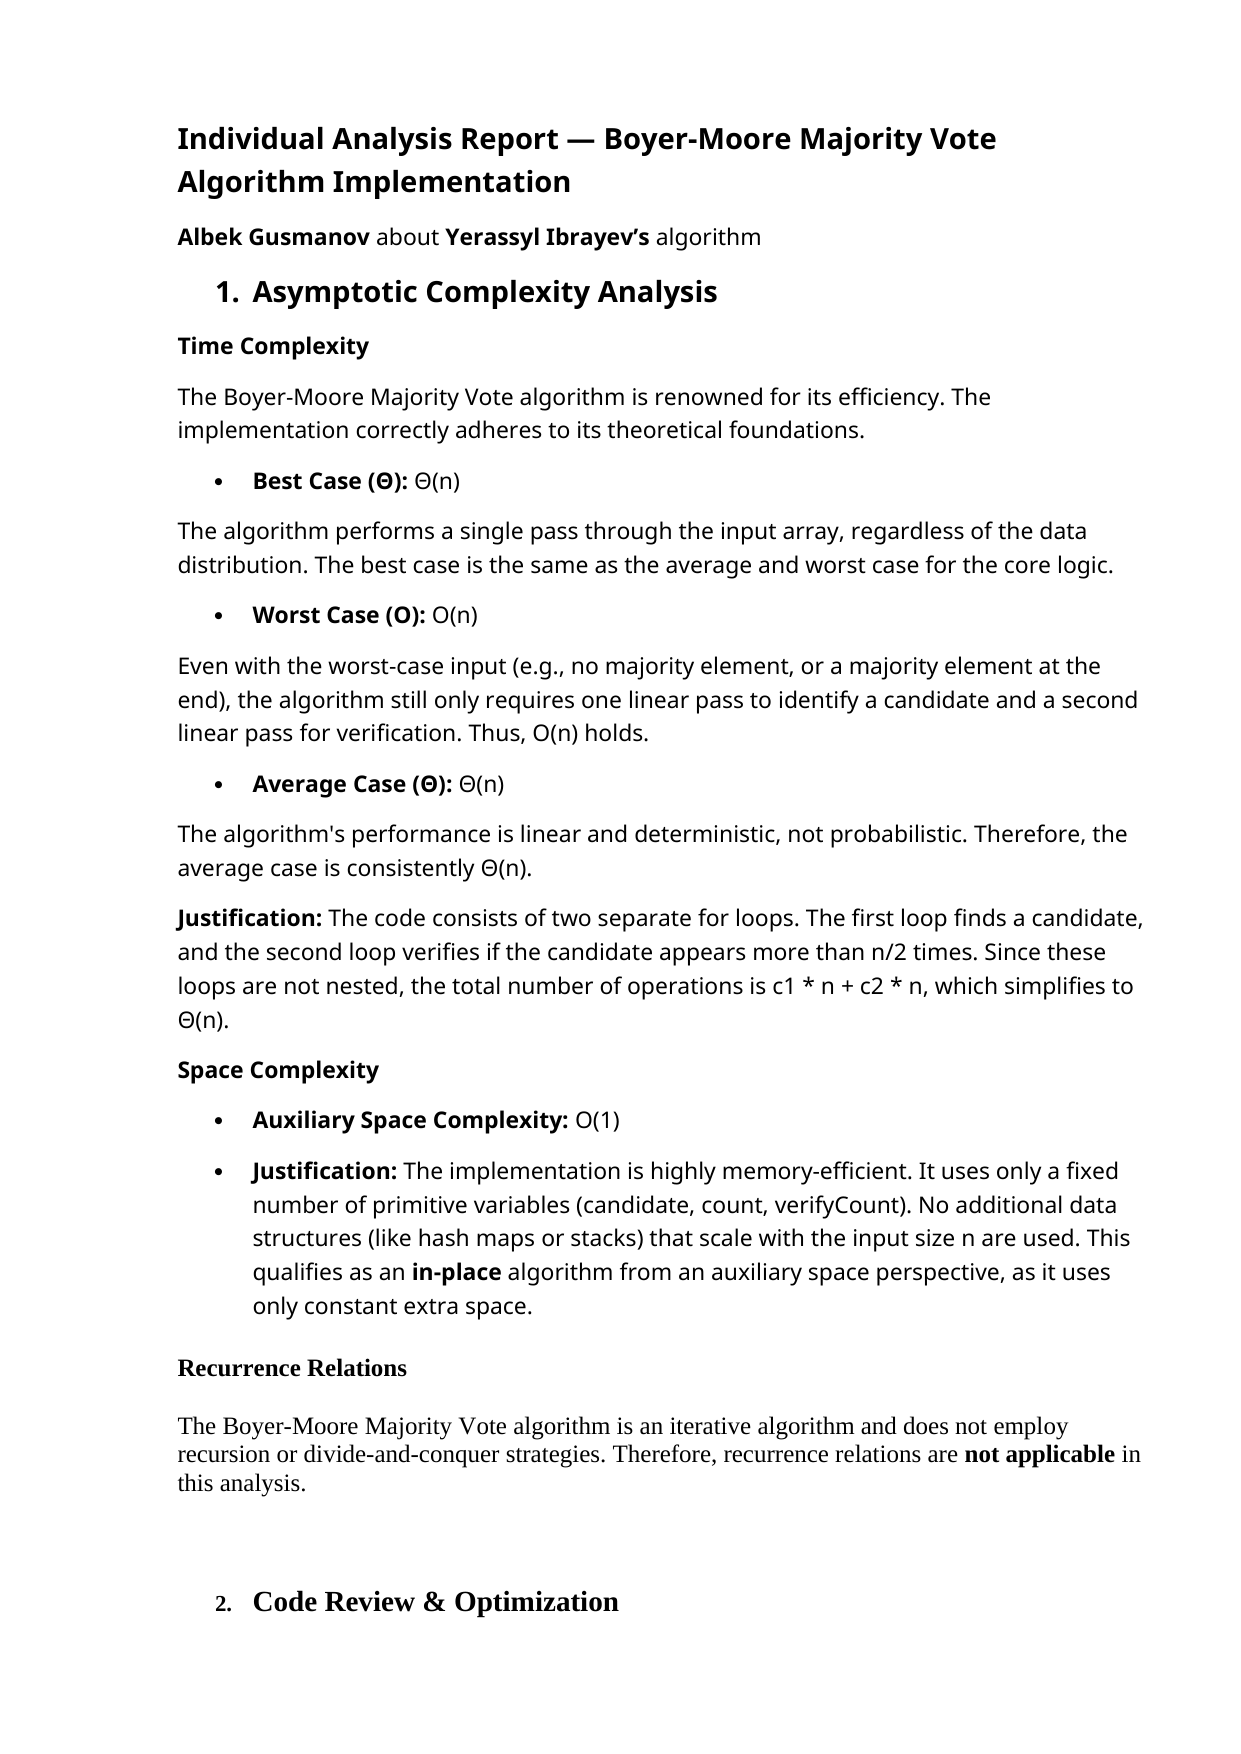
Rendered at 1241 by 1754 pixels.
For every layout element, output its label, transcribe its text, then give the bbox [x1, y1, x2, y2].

text Justification: The code consists of two separate for loops. The first loop finds a candidate, and the second loop verifies if the candidate appears more than n/2 times. Since these loops are not nested, the total number of operations is c1 * n + c2 * n, which simplifies to Θ(n). [177, 902, 1152, 1035]
text The Boyer-Moore Majority Vote algorithm is renowned for its efficiency. The implementation correctly adheres to its theoretical foundations. [177, 381, 1152, 446]
text Albek Gusmanov about Yerassyl Ibrayev’s algorithm [177, 220, 1152, 252]
text The algorithm's performance is linear and deterministic, not probabilistic. Therefore, the average case is consistently Θ(n). [177, 818, 1152, 883]
text Space Complexity [177, 1054, 1152, 1085]
text The Boyer-Moore Majority Vote algorithm is an iterative algorithm and does not employ recursion or divide-and-conquer strategies. Therefore, recurrence relations are not applicable in this analysis. [177, 1411, 1152, 1497]
list Worst Case (O): O(n) [215, 599, 1152, 631]
text Even with the worst-case input (e.g., no majority element, or a majority element at the end), the algorithm still only requires one linear pass to identify a candidate and a second linear pass for verification. Thus, O(n) holds. [177, 650, 1152, 749]
text The algorithm performs a single pass through the input array, regardless of the data distribution. The best case is the same as the average and worst case for the core logic. [177, 515, 1152, 580]
list Justification: The implementation is highly memory-efficient. It uses only a fixed number of primitive variables (candidate, count, verifyCount). No additional data structures (like hash maps or stacks) that scale with the input size n are used. This qualifies as an in-place algorithm from an auxiliary space perspective, as it uses only constant extra space. [215, 1155, 1152, 1321]
list Best Case (Θ): Θ(n) [215, 465, 1152, 496]
text Recurrence Relations [177, 1353, 1152, 1382]
list Asymptotic Complexity Analysis [215, 271, 1152, 311]
text Time Complexity [177, 330, 1152, 362]
list Code Review & Optimization [215, 1584, 1152, 1618]
list Average Case (Θ): Θ(n) [215, 768, 1152, 799]
text Individual Analysis Report — Boyer-Moore Majority Vote Algorithm Implementation [177, 118, 1152, 201]
list Auxiliary Space Complexity: O(1) [215, 1104, 1152, 1136]
